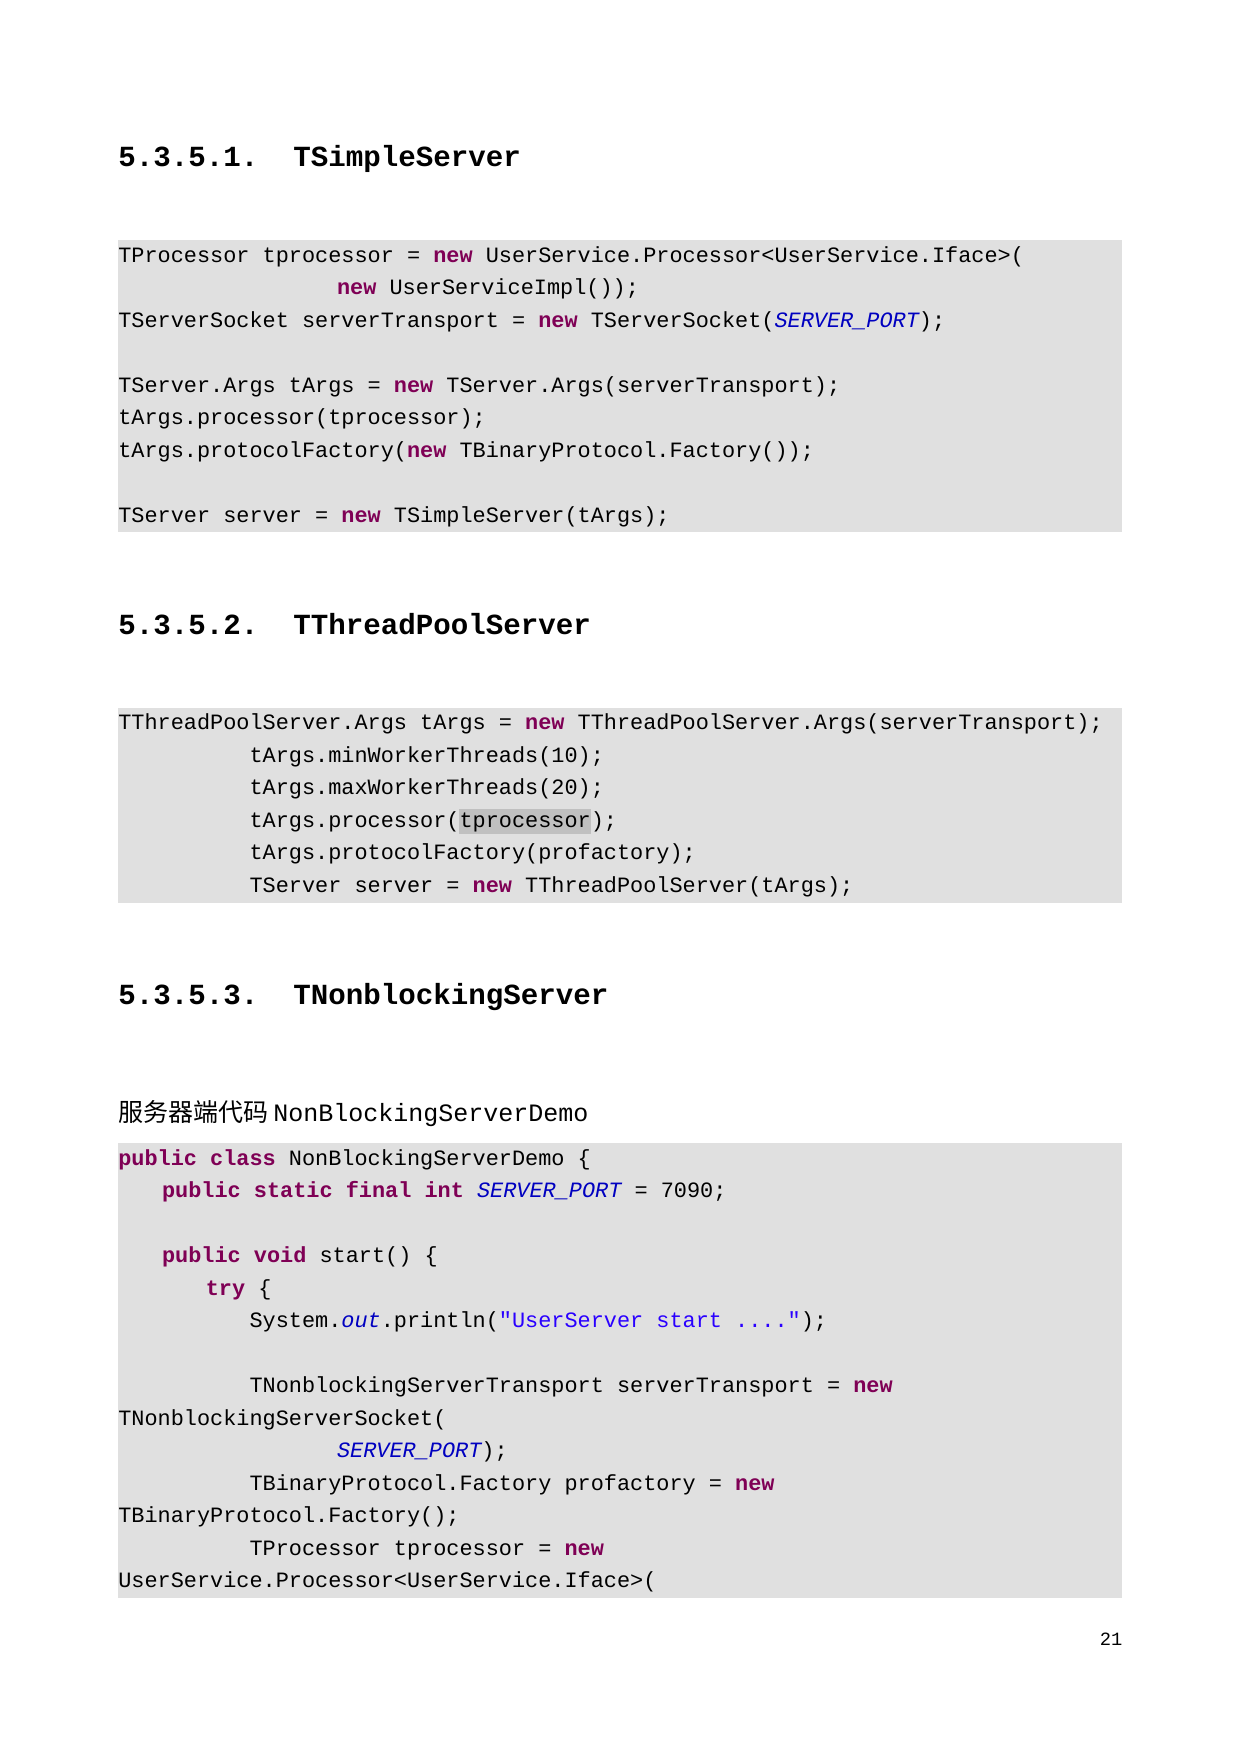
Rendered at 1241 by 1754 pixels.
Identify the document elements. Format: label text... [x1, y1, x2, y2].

subtitle TSimpleServer [118, 126, 1122, 191]
text tArgs.processor(tprocessor); [118, 402, 1122, 435]
text SERVER_PORT); [118, 1436, 1122, 1468]
text TServer server = new TThreadPoolServer(tArgs); [118, 870, 1122, 903]
subtitle TThreadPoolServer [118, 594, 1122, 659]
subtitle TNonblockingServer [118, 964, 1122, 1029]
text public static final int SERVER_PORT = 7090; [118, 1176, 1122, 1208]
text TThreadPoolServer.Args tArgs = new TThreadPoolServer.Args(serverTransport); [118, 708, 1122, 740]
text 服务器端代码NonBlockingServerDemo [118, 1078, 1122, 1143]
text tArgs.protocolFactory(new TBinaryProtocol.Factory()); [118, 435, 1122, 467]
text try { [118, 1273, 1122, 1306]
text TBinaryProtocol.Factory profactory = new TBinaryProtocol.Factory(); [118, 1468, 1122, 1533]
text new UserServiceImpl()); [118, 272, 1122, 305]
text TProcessor tprocessor = new UserService.Processor<UserService.Iface>( [118, 240, 1122, 272]
text TProcessor tprocessor = new UserService.Processor<UserService.Iface>( [118, 1533, 1122, 1598]
text public class NonBlockingServerDemo { [118, 1143, 1122, 1176]
text tArgs.protocolFactory(profactory); [118, 838, 1122, 870]
text tArgs.maxWorkerThreads(20); [118, 773, 1122, 805]
text TNonblockingServerTransport serverTransport = new TNonblockingServerSocket( [118, 1371, 1122, 1436]
text tArgs.minWorkerThreads(10); [118, 740, 1122, 773]
text TServerSocket serverTransport = new TServerSocket(SERVER_PORT); [118, 305, 1122, 337]
text TServer server = new TSimpleServer(tArgs); [118, 500, 1122, 532]
text public void start() { [118, 1241, 1122, 1273]
text tArgs.processor(tprocessor); [118, 805, 1122, 838]
text System.out.println("UserServer start ...."); [118, 1306, 1122, 1338]
text TServer.Args tArgs = new TServer.Args(serverTransport); [118, 370, 1122, 402]
